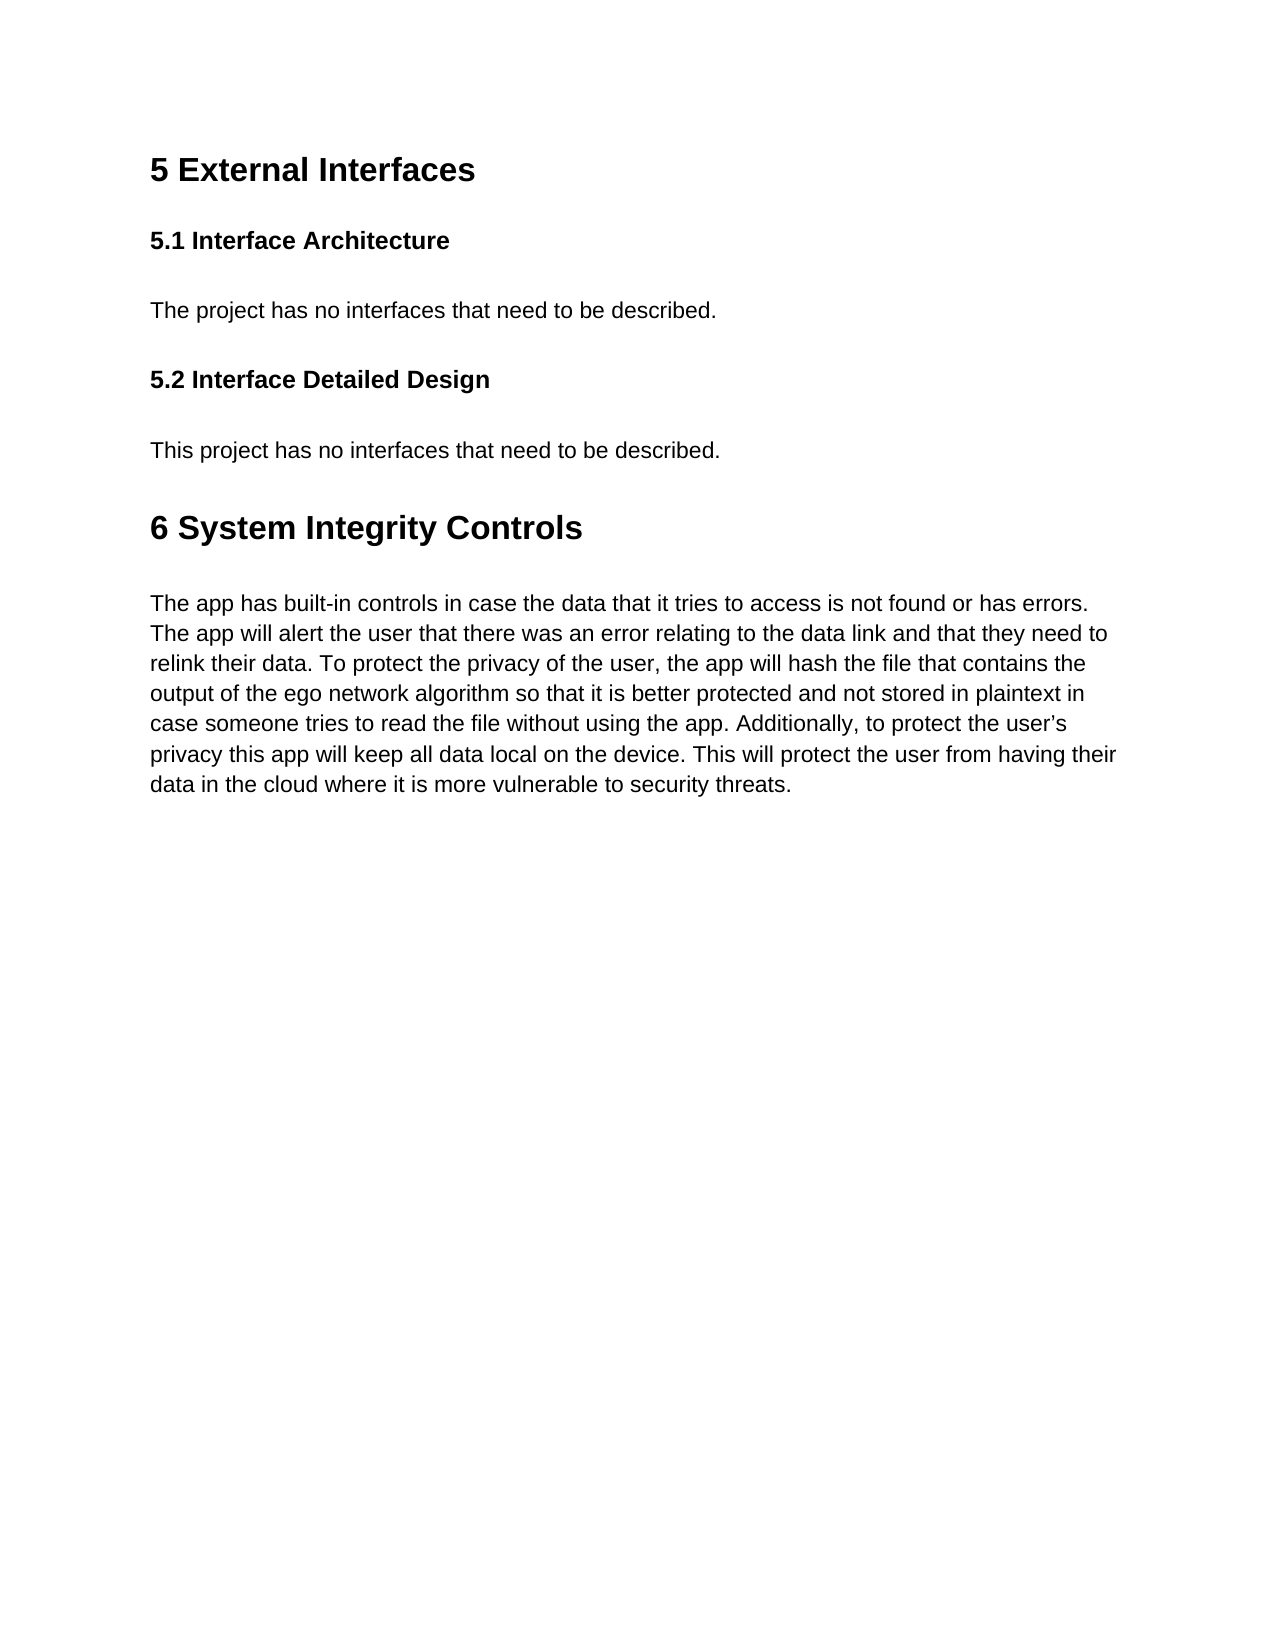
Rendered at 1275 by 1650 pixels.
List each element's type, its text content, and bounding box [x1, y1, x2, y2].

text This project has no interfaces that need to be described. [150, 437, 1125, 463]
subtitle 5 External Interfaces [150, 150, 1125, 188]
text The app has built-in controls in case the data that it tries to access is not found or has errors. The app will alert the user that there was an error relating to the data link and that they need to relink their data. To protect the privacy of the user, the app will hash the file that contains the output of the ego network algorithm so that it is better protected and not stored in plaintext in case someone tries to read the file without using the app. Additionally, to protect the user’s privacy this app will keep all data local on the device. This will protect the user from having their data in the cloud where it is more vulnerable to security threats. [150, 589, 1125, 797]
subtitle 6 System Integrity Controls [150, 508, 1125, 547]
text The project has no interfaces that need to be described. [150, 297, 1125, 324]
subtitle 5.2 Interface Detailed Design [150, 365, 1125, 394]
subtitle 5.1 Interface Architecture [150, 226, 1125, 255]
